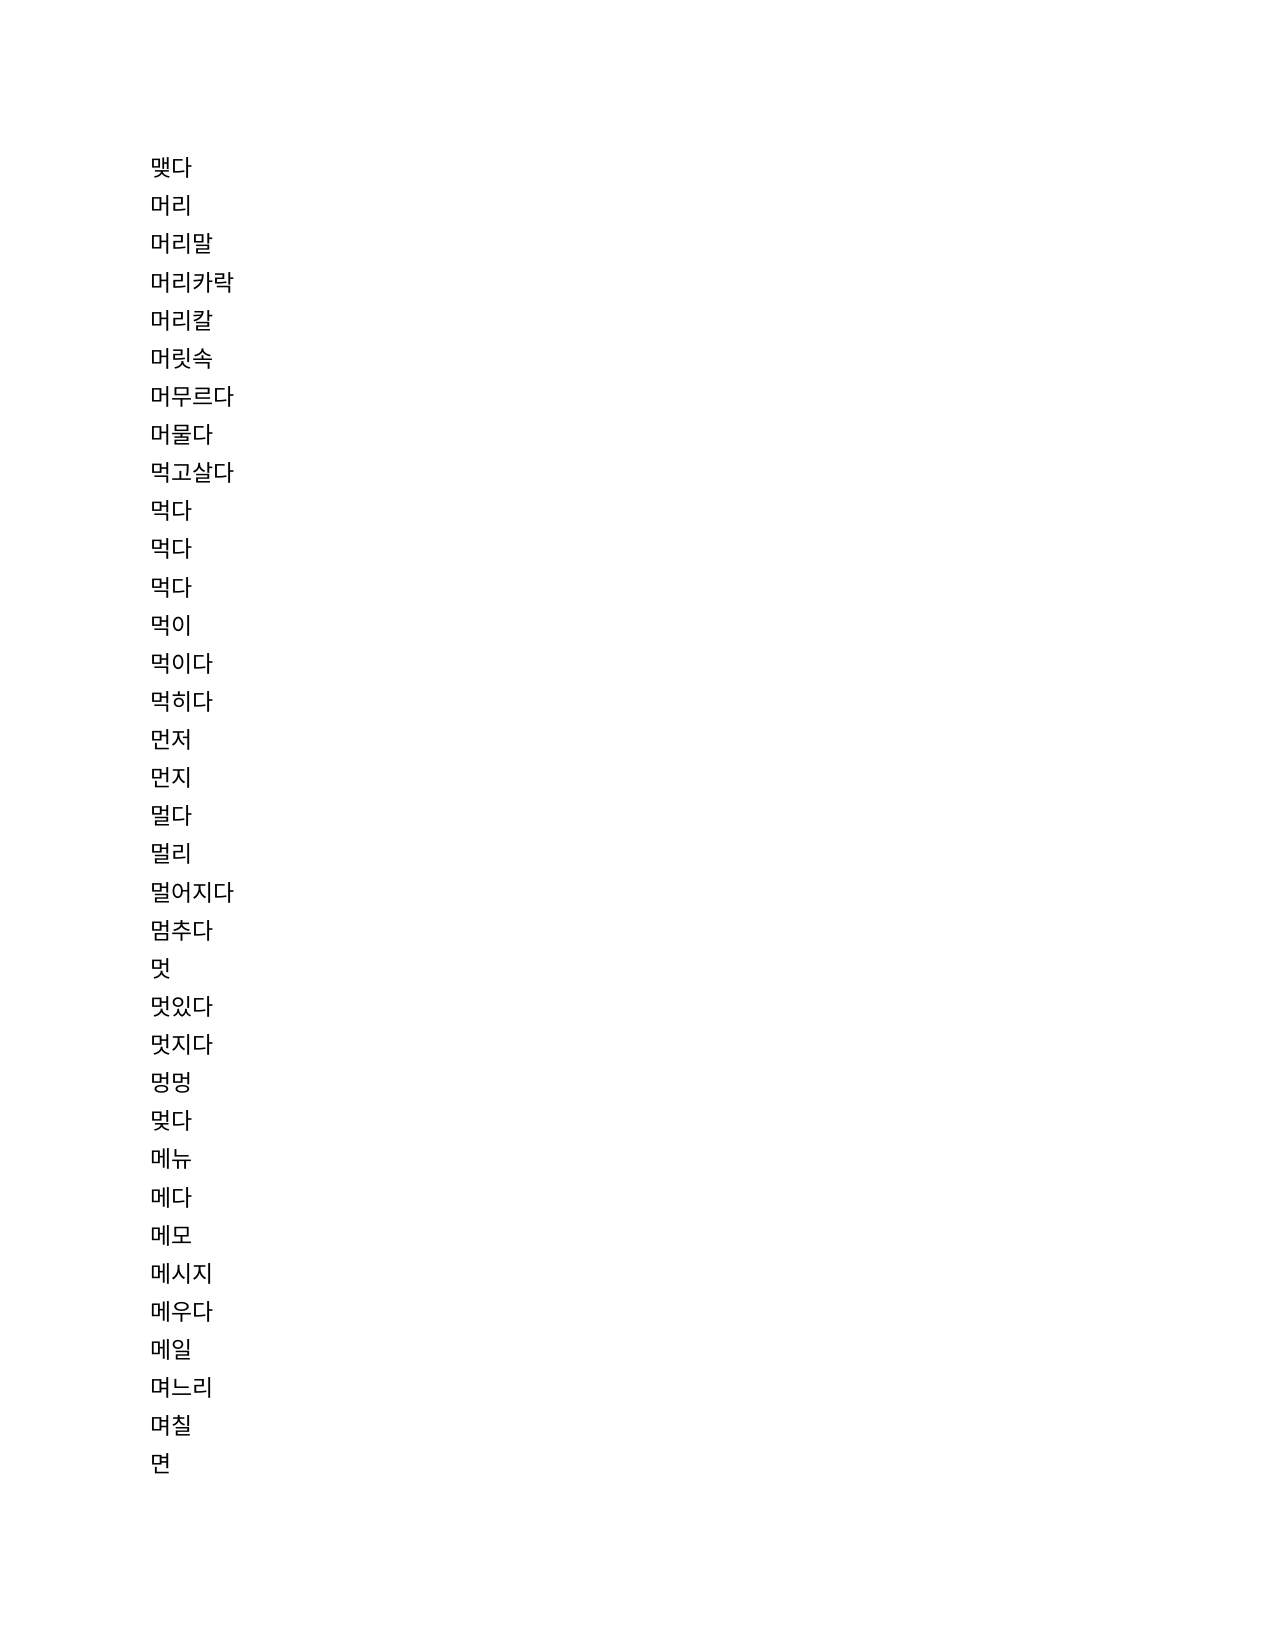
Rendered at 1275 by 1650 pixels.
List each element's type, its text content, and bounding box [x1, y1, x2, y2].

text 멈추다 [150, 912, 1125, 946]
text 머물다 [150, 417, 1125, 450]
text 머무르다 [150, 379, 1125, 412]
text 메시지 [150, 1256, 1125, 1289]
text 면 [150, 1446, 1125, 1479]
text 머리칼 [150, 302, 1125, 336]
text 먹다 [150, 569, 1125, 603]
text 메모 [150, 1217, 1125, 1251]
text 멀다 [150, 798, 1125, 831]
text 멀어지다 [150, 874, 1125, 908]
text 머리 [150, 188, 1125, 221]
text 멋 [150, 951, 1125, 984]
text 멋지다 [150, 1027, 1125, 1060]
text 며칠 [150, 1408, 1125, 1441]
text 맺다 [150, 150, 1125, 183]
text 멋있다 [150, 989, 1125, 1022]
text 메다 [150, 1179, 1125, 1213]
text 먹다 [150, 493, 1125, 526]
text 며느리 [150, 1370, 1125, 1403]
text 먹이다 [150, 646, 1125, 679]
text 먼지 [150, 760, 1125, 793]
text 먹다 [150, 531, 1125, 564]
text 머리말 [150, 226, 1125, 259]
text 메뉴 [150, 1141, 1125, 1174]
text 머릿속 [150, 341, 1125, 374]
text 머리카락 [150, 264, 1125, 298]
text 멍멍 [150, 1065, 1125, 1098]
text 메우다 [150, 1294, 1125, 1327]
text 멎다 [150, 1103, 1125, 1136]
text 먹고살다 [150, 455, 1125, 488]
text 먼저 [150, 722, 1125, 755]
text 먹이 [150, 607, 1125, 641]
text 멀리 [150, 836, 1125, 869]
text 메일 [150, 1332, 1125, 1365]
text 먹히다 [150, 684, 1125, 717]
